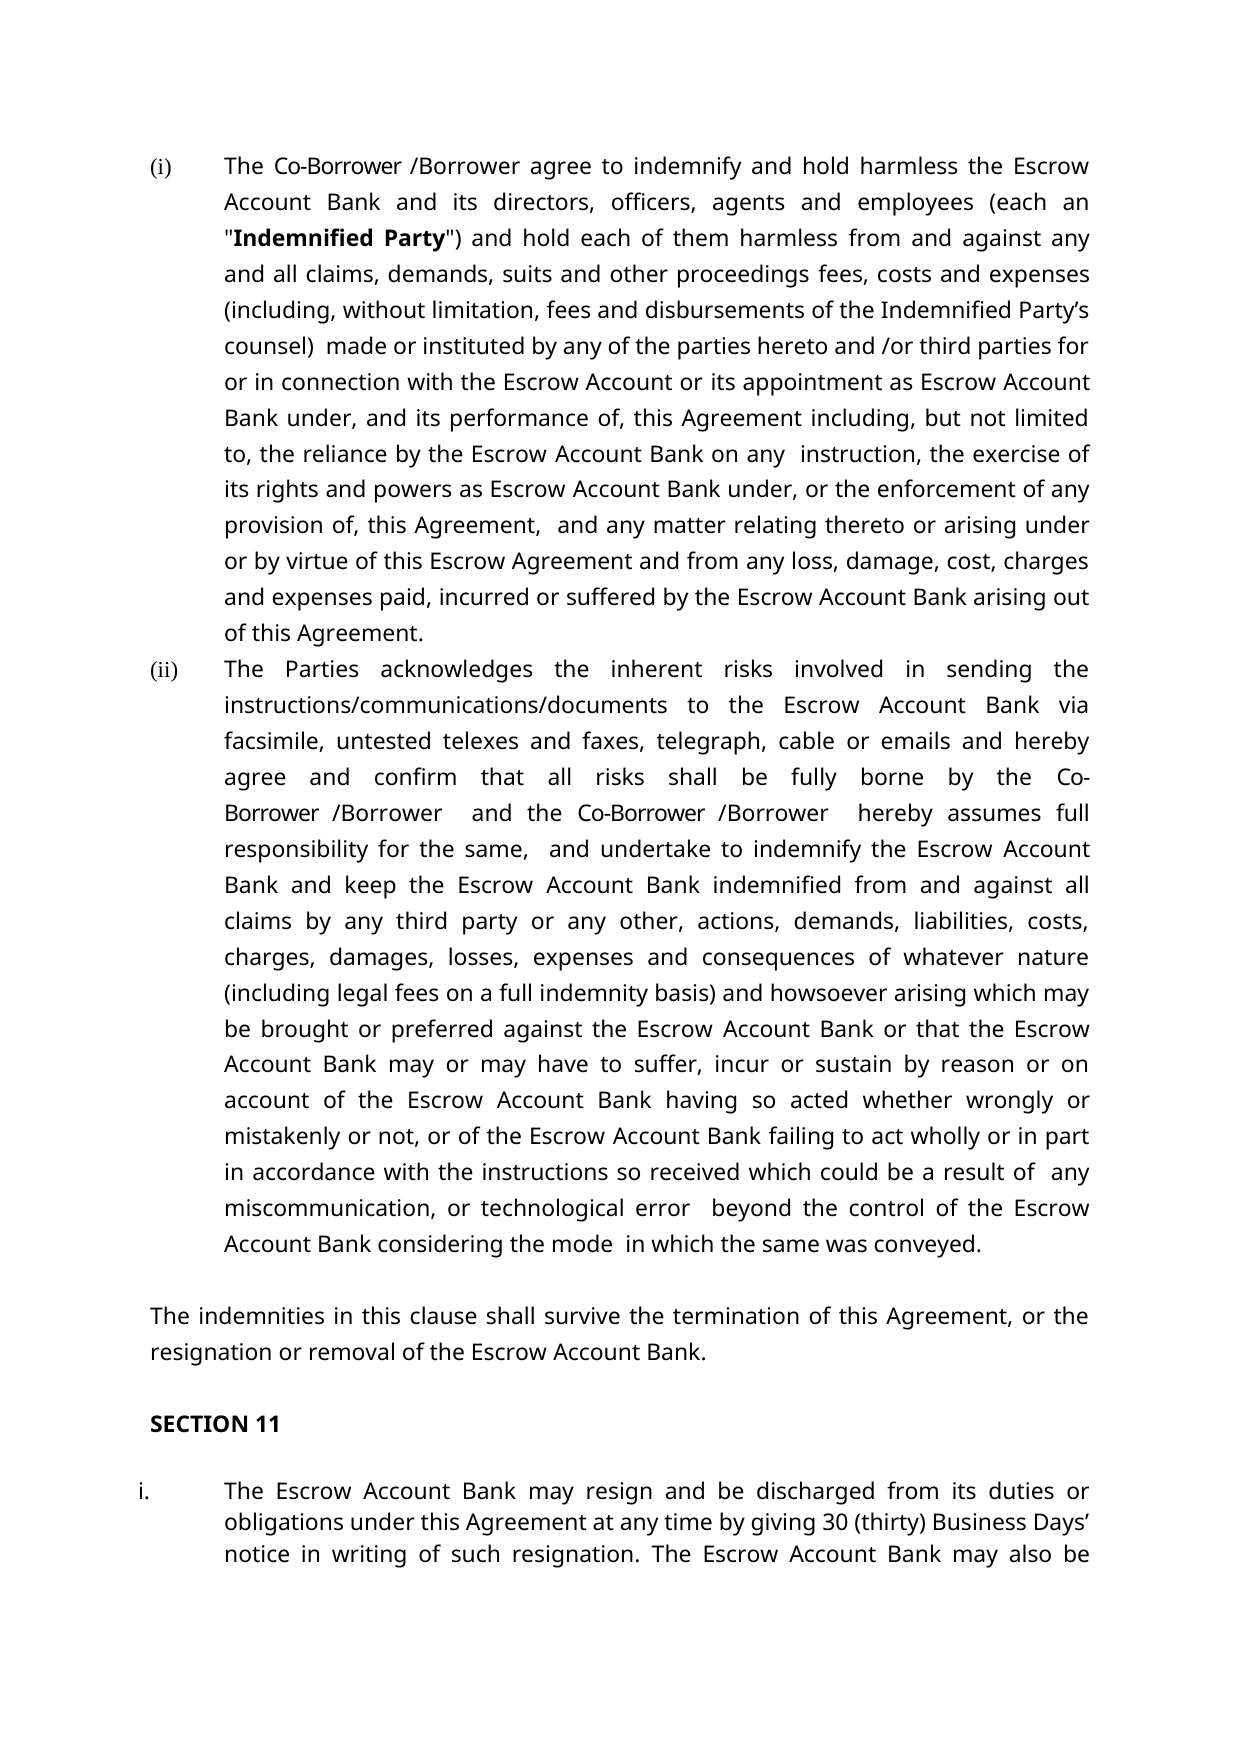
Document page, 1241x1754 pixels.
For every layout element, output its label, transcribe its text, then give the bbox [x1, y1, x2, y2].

text The indemnities in this clause shall survive the termination of this Agreement, or the resignation or removal of the Escrow Account Bank. [150, 1300, 1090, 1367]
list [150, 1475, 1090, 1569]
list The Parties acknowledges the inherent risks involved in sending the instructions/communications/documents to the Escrow Account Bank via facsimile, untested telexes and faxes, telegraph, cable or emails and hereby agree and confirm that all risks shall be fully borne by the Co-Borrower /Borrower and the Co-Borrower /Borrower hereby assumes full responsibility for the same, and undertake to indemnify the Escrow Account Bank and keep the Escrow Account Bank indemnified from and against all claims by any third party or any other, actions, demands, liabilities, costs, charges, damages, losses, expenses and consequences of whatever nature (including legal fees on a full indemnity basis) and howsoever arising which may be brought or preferred against the Escrow Account Bank or that the Escrow Account Bank may or may have to suffer, incur or sustain by reason or on account of the Escrow Account Bank having so acted whether wrongly or mistakenly or not, or of the Escrow Account Bank failing to act wholly or in part in accordance with the instructions so received which could be a result of any miscommunication, or technological error beyond the control of the Escrow Account Bank considering the mode in which the same was conveyed. [150, 653, 1090, 1259]
list The Co-Borrower /Borrower agree to indemnify and hold harmless the Escrow Account Bank and its directors, officers, agents and employees (each an "Indemnified Party") and hold each of them harmless from and against any and all claims, demands, suits and other proceedings fees, costs and expenses (including, without limitation, fees and disbursements of the Indemnified Party’s counsel) made or instituted by any of the parties hereto and /or third parties for or in connection with the Escrow Account or its appointment as Escrow Account Bank under, and its performance of, this Agreement including, but not limited to, the reliance by the Escrow Account Bank on any instruction, the exercise of its rights and powers as Escrow Account Bank under, or the enforcement of any provision of, this Agreement, and any matter relating thereto or arising under or by virtue of this Escrow Agreement and from any loss, damage, cost, charges and expenses paid, incurred or suffered by the Escrow Account Bank arising out of this Agreement. [150, 150, 1090, 648]
text SECTION 11 [150, 1408, 1090, 1439]
